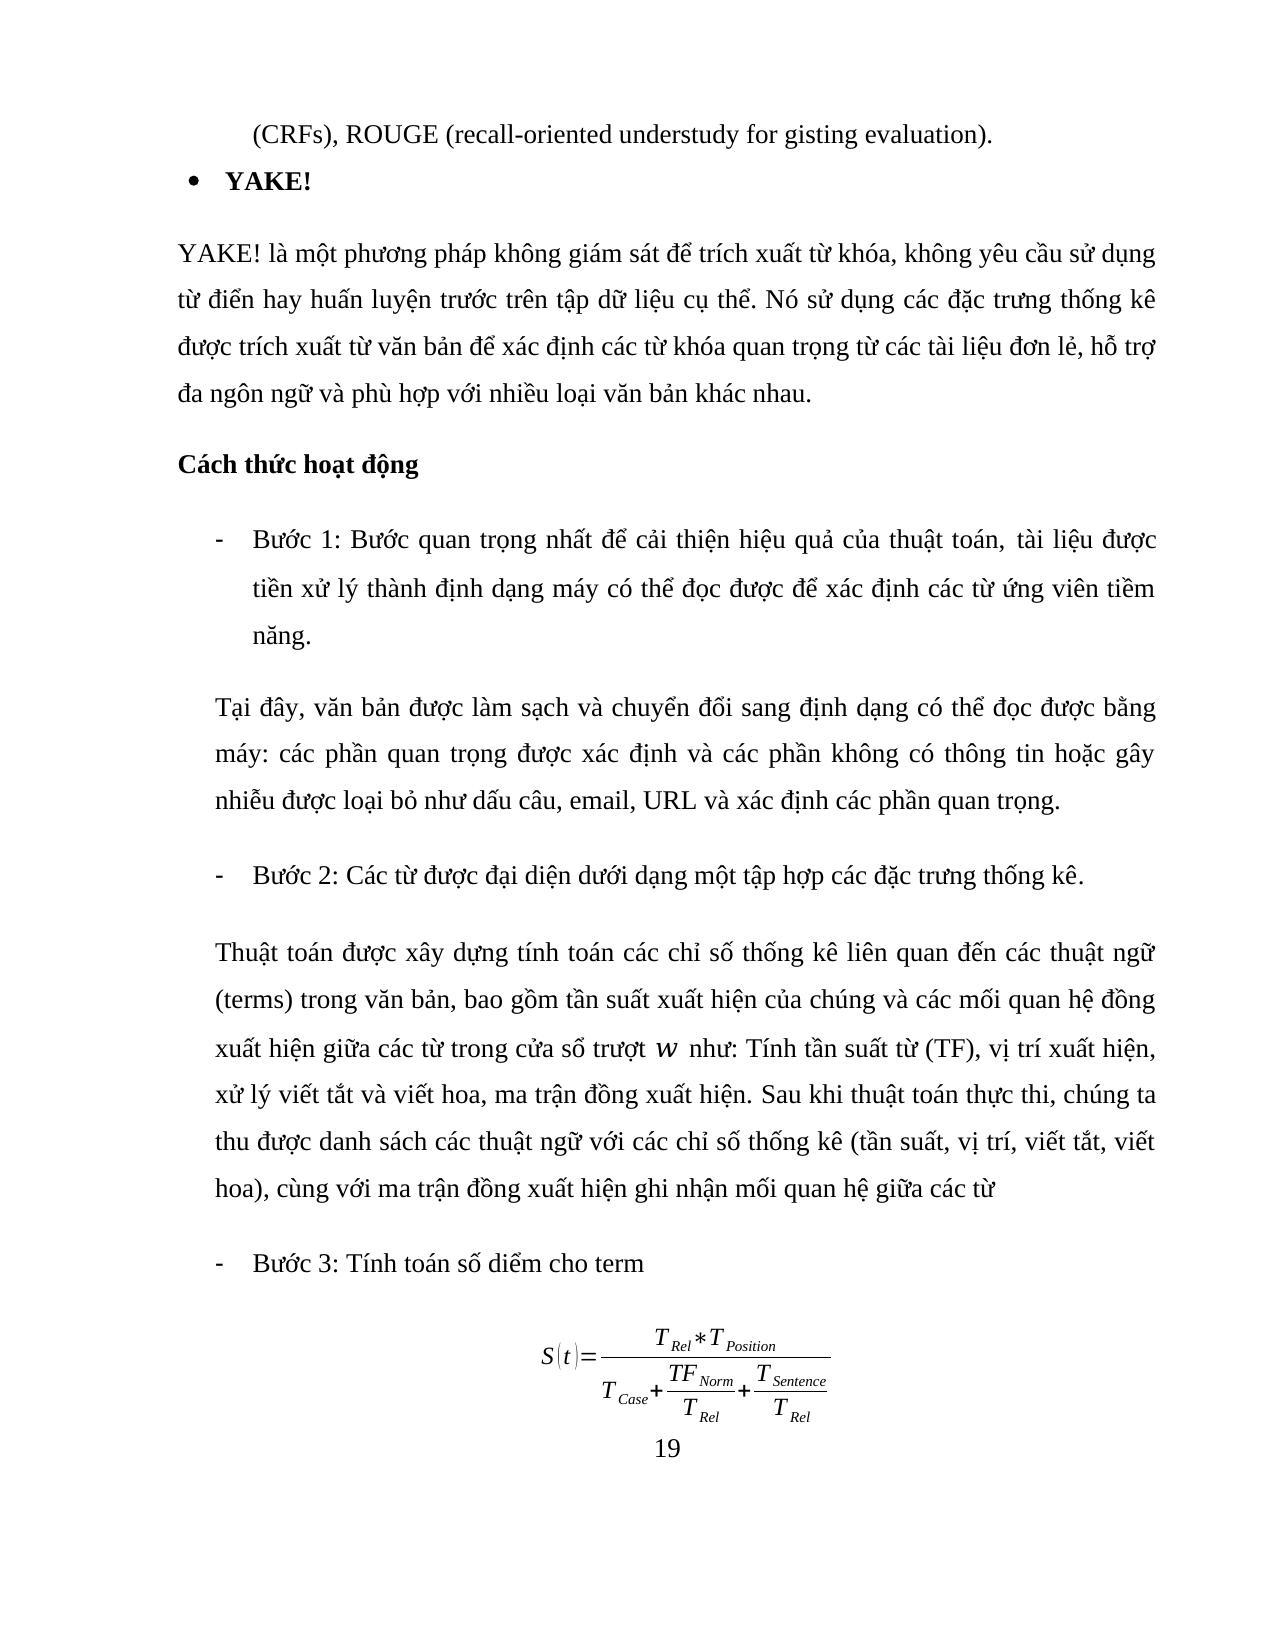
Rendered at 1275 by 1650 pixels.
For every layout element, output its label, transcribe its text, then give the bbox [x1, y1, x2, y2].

text Tại đây, văn bản được làm sạch và chuyển đổi sang định dạng có thể đọc được bằng máy: các phần quan trọng được xác định và các phần không có thông tin hoặc gây nhiễu được loại bỏ như dấu câu, email, URL và xác định các phần quan trọng. [215, 691, 1157, 815]
list Bước 3: Tính toán số diểm cho term [215, 1243, 1157, 1280]
text Thuật toán được xây dựng tính toán các chỉ số thống kê liên quan đến các thuật ngữ (terms) trong văn bản, bao gồm tần suất xuất hiện của chúng và các mối quan hệ đồng xuất hiện giữa các từ trong cửa sổ trượt 𝑤 như: Tính tần suất từ (TF), vị trí xuất hiện, xử lý viết tắt và viết hoa, ma trận đồng xuất hiện. Sau khi thuật toán thực thi, chúng ta thu được danh sách các thuật ngữ với các chỉ số thống kê (tần suất, vị trí, viết tắt, viết hoa), cùng với ma trận đồng xuất hiện ghi nhận mối quan hệ giữa các từ [215, 936, 1157, 1203]
list YAKE! [189, 165, 1157, 196]
text YAKE! là một phương pháp không giám sát để trích xuất từ khóa, không yêu cầu sử dụng từ điển hay huấn luyện trước trên tập dữ liệu cụ thể. Nó sử dụng các đặc trưng thống kê được trích xuất từ văn bản để xác định các từ khóa quan trọng từ các tài liệu đơn lẻ, hỗ trợ đa ngôn ngữ và phù hợp với nhiều loại văn bản khác nhau. [177, 237, 1157, 408]
list Bước 2: Các từ được đại diện dưới dạng một tập hợp các đặc trưng thống kê. [215, 856, 1157, 893]
text Cách thức hoạt động [177, 448, 1157, 479]
list Bước 1: Bước quan trọng nhất để cải thiện hiệu quả của thuật toán, tài liệu được tiền xử lý thành định dạng máy có thể đọc được để xác định các từ ứng viên tiềm năng. [215, 520, 1157, 650]
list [215, 118, 1157, 149]
